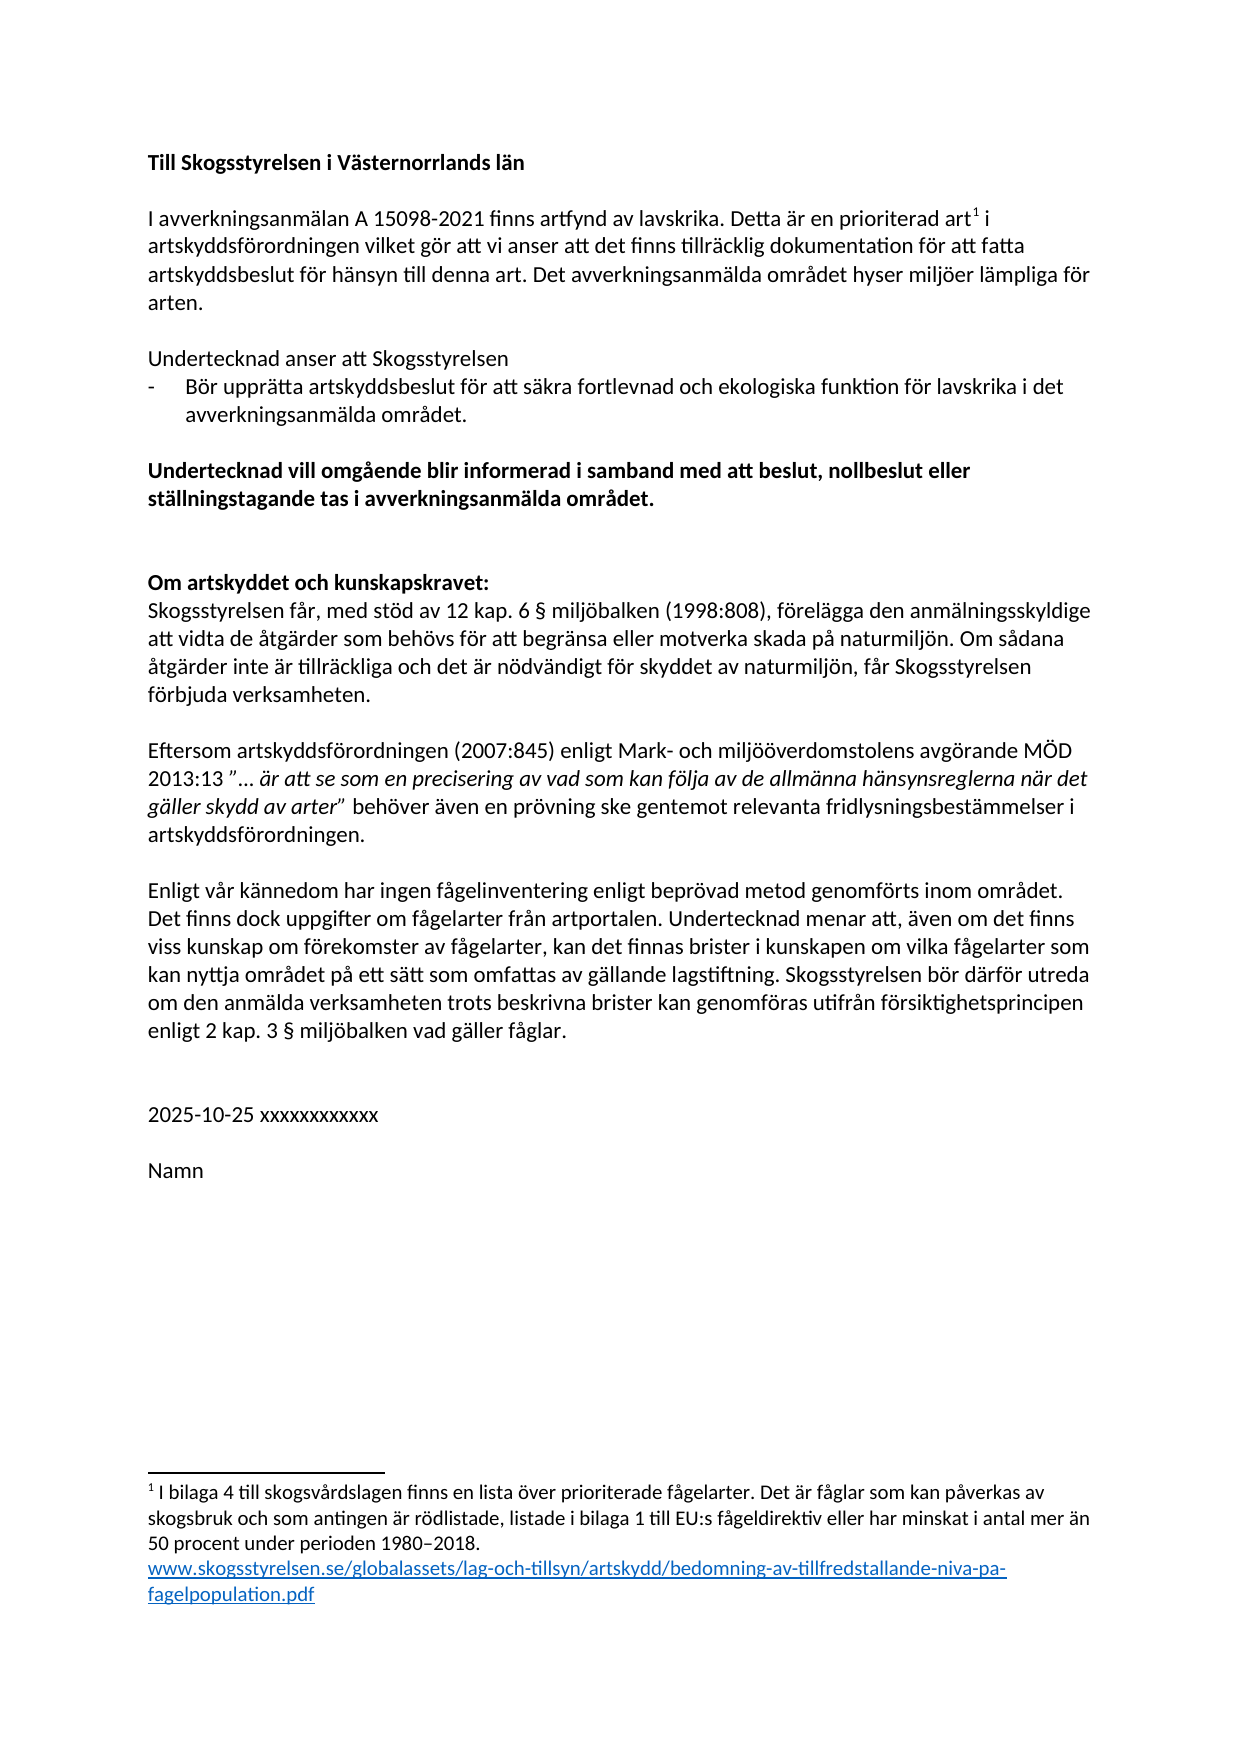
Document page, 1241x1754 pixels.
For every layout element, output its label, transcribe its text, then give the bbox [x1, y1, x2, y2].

text Eftersom artskyddsförordningen (2007:845) enligt Mark- och miljööverdomstolens avgörande MÖD 2013:13 ”… är att se som en precisering av vad som kan följa av de allmänna hänsynsreglerna när det [148, 736, 1093, 792]
text 2025-10-25 xxxxxxxxxxxx [148, 1100, 1093, 1128]
list Bör upprätta artskyddsbeslut för att säkra fortlevnad och ekologiska funktion för lavskrika i det avverkningsanmälda området. [148, 372, 1093, 428]
text Undertecknad vill omgående blir informerad i samband med att beslut, nollbeslut eller ställningstagande tas i avverkningsanmälda området. [148, 456, 1093, 512]
text Till Skogsstyrelsen i Västernorrlands län [148, 148, 1093, 176]
text Enligt vår kännedom har ingen fågelinventering enligt beprövad metod genomförts inom området. Det finns dock uppgifter om fågelarter från artportalen. Undertecknad menar att, även om det finns viss kunskap om förekomster av fågelarter, kan det finnas brister i kunskapen om vilka fågelarter som kan nyttja området på ett sätt som omfattas av gällande lagstiftning. Skogsstyrelsen bör därför utreda om den anmälda verksamheten trots beskrivna brister kan genomföras utifrån försiktighetsprincipen enligt 2 kap. 3 § miljöbalken vad gäller fåglar. [148, 876, 1093, 1044]
text gäller skydd av arter” behöver även en prövning ske gentemot relevanta fridlysningsbestämmelser i artskyddsförordningen. [148, 792, 1093, 848]
text I avverkningsanmälan A 15098-2021 finns artfynd av lavskrika. Detta är en prioriterad art i artskyddsförordningen vilket gör att vi anser att det finns tillräcklig dokumentation för att fatta artskyddsbeslut för hänsyn till denna art. Det avverkningsanmälda området hyser miljöer lämpliga för arten. [148, 204, 1093, 316]
text Undertecknad anser att Skogsstyrelsen [148, 344, 1093, 372]
text Skogsstyrelsen får, med stöd av 12 kap. 6 § miljöbalken (1998:808), förelägga den anmälningsskyldige att vidta de åtgärder som behövs för att begränsa eller motverka skada på naturmiljön. Om sådana åtgärder inte är tillräckliga och det är nödvändigt för skyddet av naturmiljön, får Skogsstyrelsen förbjuda verksamheten. [148, 596, 1093, 708]
text Namn [148, 1156, 1093, 1184]
text Om artskyddet och kunskapskravet: [148, 568, 1093, 596]
